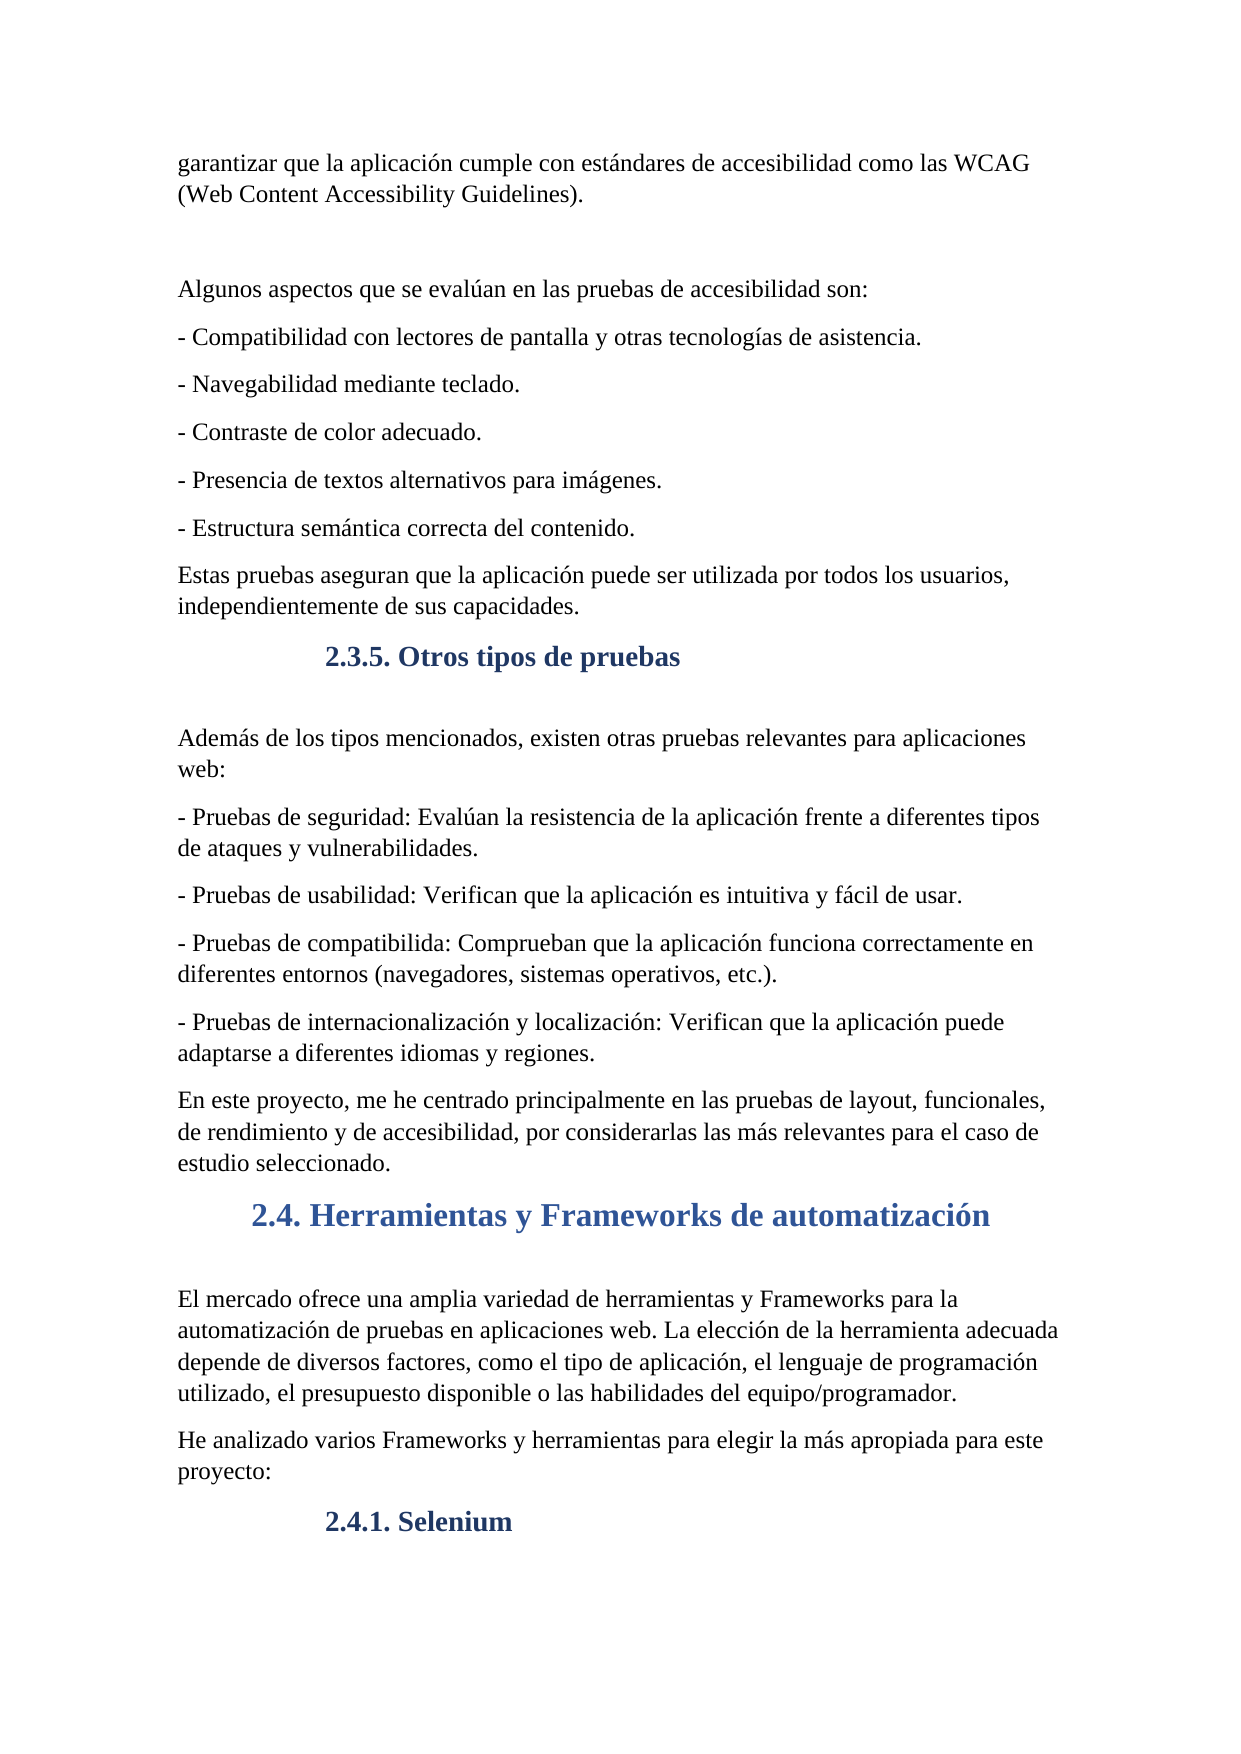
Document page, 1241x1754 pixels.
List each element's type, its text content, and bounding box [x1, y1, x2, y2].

text - Pruebas de usabilidad: Verifican que la aplicación es intuitiva y fácil de usar. [177, 880, 1063, 909]
text - Compatibilidad con lectores de pantalla y otras tecnologías de asistencia. [177, 322, 1063, 351]
text Algunos aspectos que se evalúan en las pruebas de accesibilidad son: [177, 274, 1063, 303]
subtitle 2.3.5. Otros tipos de pruebas [177, 639, 1063, 673]
text - Pruebas de seguridad: Evalúan la resistencia de la aplicación frente a diferentes tipos de ataques y vulnerabilidades. [177, 802, 1063, 861]
text He analizado varios Frameworks y herramientas para elegir la más apropiada para este proyecto: [177, 1425, 1063, 1485]
subtitle 2.4. Herramientas y Frameworks de automatización [177, 1195, 1063, 1234]
text El mercado ofrece una amplia variedad de herramientas y Frameworks para la automatización de pruebas en aplicaciones web. La elección de la herramienta adecuada depende de diversos factores, como el tipo de aplicación, el lenguaje de programación utilizado, el presupuesto disponible o las habilidades del equipo/programador. [177, 1284, 1063, 1406]
text - Estructura semántica correcta del contenido. [177, 513, 1063, 541]
text En este proyecto, me he centrado principalmente en las pruebas de layout, funcionales, de rendimiento y de accesibilidad, por considerarlas las más relevantes para el caso de estudio seleccionado. [177, 1086, 1063, 1176]
text Estas pruebas aseguran que la aplicación puede ser utilizada por todos los usuarios, independientemente de sus capacidades. [177, 560, 1063, 620]
text - Contraste de color adecuado. [177, 417, 1063, 446]
text - Pruebas de internacionalización y localización: Verifican que la aplicación puede adaptarse a diferentes idiomas y regiones. [177, 1007, 1063, 1067]
text - Pruebas de compatibilida: Comprueban que la aplicación funciona correctamente en diferentes entornos (navegadores, sistemas operativos, etc.). [177, 928, 1063, 988]
text - Navegabilidad mediante teclado. [177, 369, 1063, 398]
text Además de los tipos mencionados, existen otras pruebas relevantes para aplicaciones web: [177, 723, 1063, 783]
subtitle 2.4.1. Selenium [177, 1504, 1063, 1538]
text - Presencia de textos alternativos para imágenes. [177, 465, 1063, 494]
